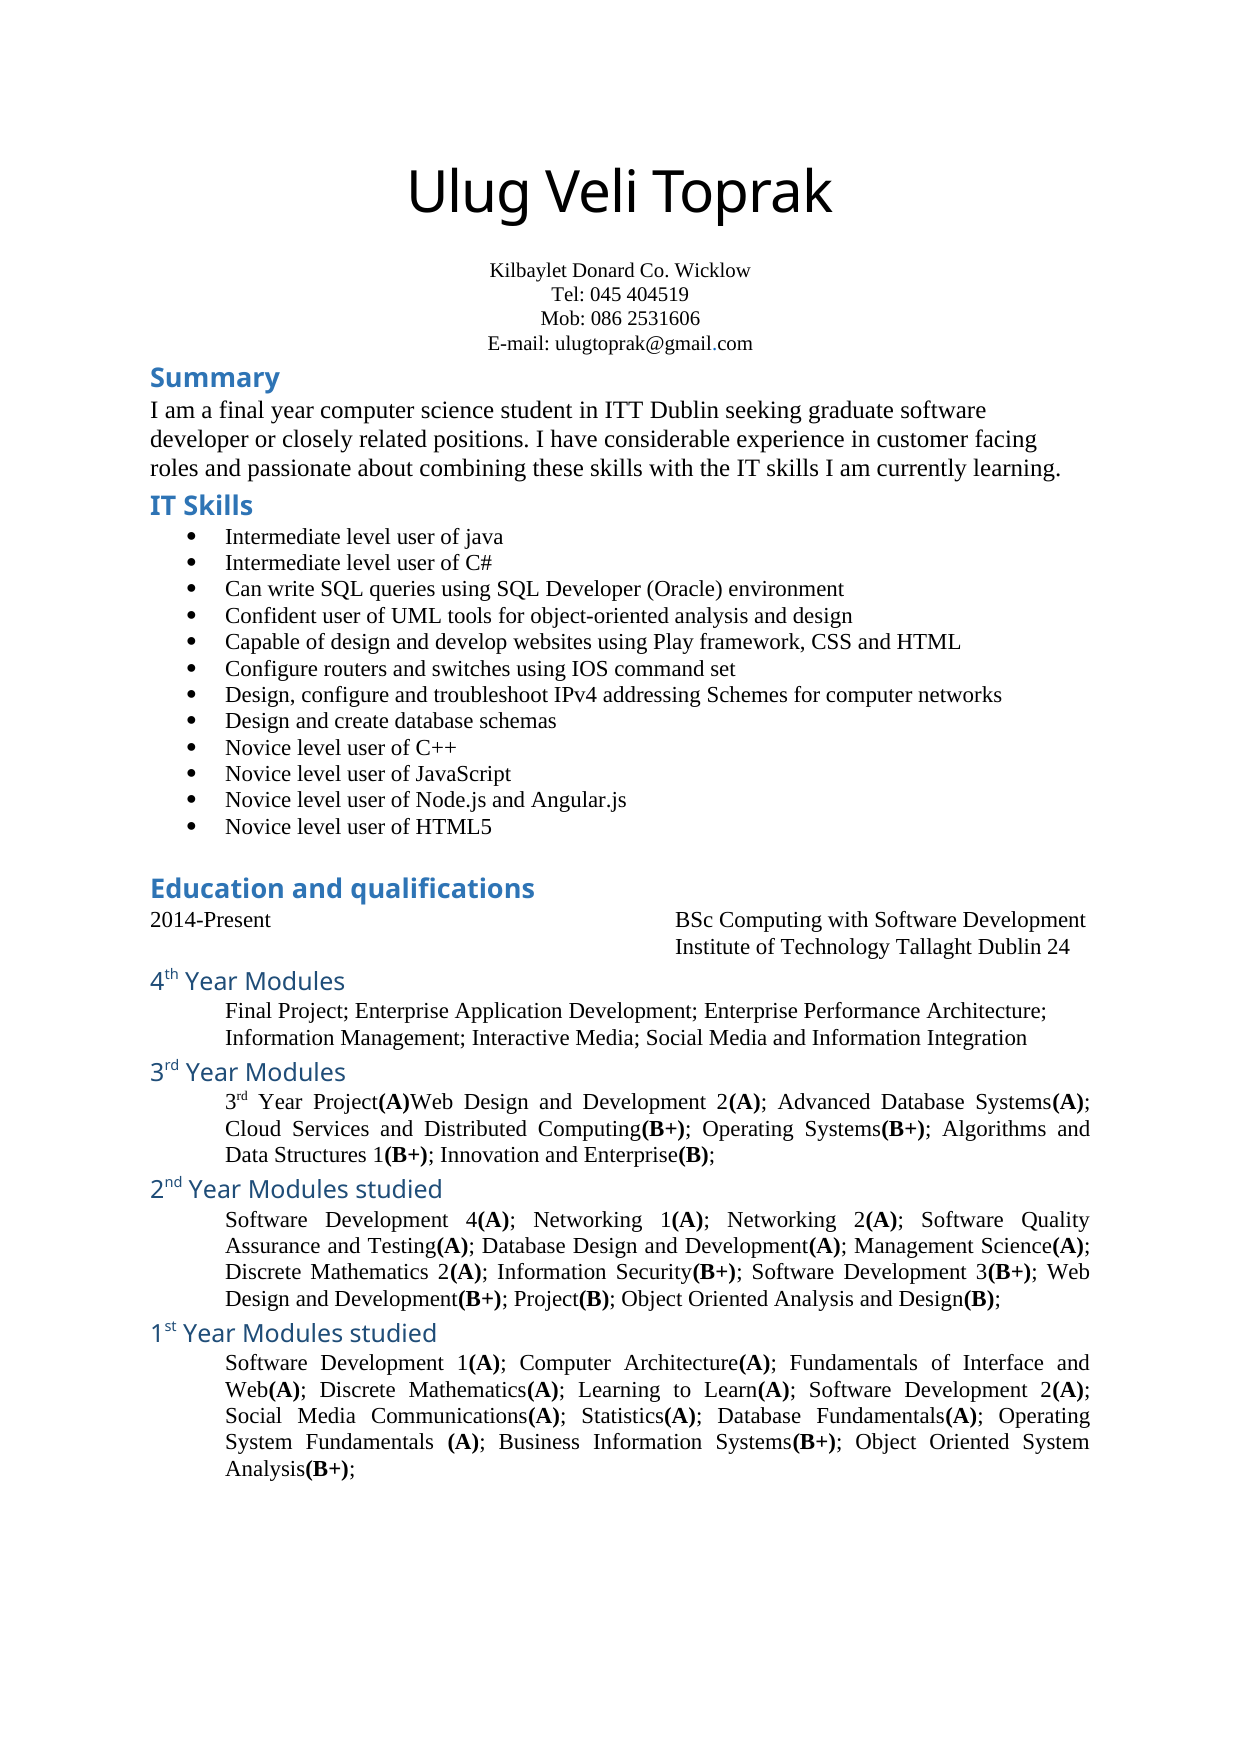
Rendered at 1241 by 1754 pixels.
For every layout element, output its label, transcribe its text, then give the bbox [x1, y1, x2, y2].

list Novice level user of HTML5 [187, 813, 1090, 839]
text 3rd Year Project(A)Web Design and Development 2(A); Advanced Database Systems(A); Cloud Services and Distributed Computing(B+); Operating Systems(B+); Algorithms and Data Structures 1(B+); Innovation and Enterprise(B); [225, 1088, 1090, 1167]
list Novice level user of C++ [187, 734, 1090, 760]
subtitle Education and qualifications [150, 869, 1090, 906]
text Tel: 045 404519 [150, 282, 1090, 306]
text Kilbaylet Donard Co. Wicklow [150, 258, 1090, 282]
list Intermediate level user of C# [187, 549, 1090, 576]
text E-mail: ulugtoprak@gmail.com [150, 330, 1090, 354]
text Software Development 4(A); Networking 1(A); Networking 2(A); Software Quality Assurance and Testing(A); Database Design and Development(A); Management Science(A); Discrete Mathematics 2(A); Information Security(B+); Software Development 3(B+); Web Design and Development(B+); Project(B); Object Oriented Analysis and Design(B); [225, 1206, 1090, 1311]
text Software Development 1(A); Computer Architecture(A); Fundamentals of Interface and Web(A); Discrete Mathematics(A); Learning to Learn(A); Software Development 2(A); Social Media Communications(A); Statistics(A); Database Fundamentals(A); Operating System Fundamentals (A); Business Information Systems(B+); Object Oriented System Analysis(B+); [225, 1349, 1090, 1481]
list Design, configure and troubleshoot IPv4 addressing Schemes for computer networks [187, 681, 1090, 707]
title Ulug Veli Toprak [150, 150, 1090, 229]
text Mob: 086 2531606 [150, 306, 1090, 330]
list Novice level user of JavaScript [187, 760, 1090, 786]
subtitle IT Skills [150, 486, 1090, 523]
text 2014-Present BSc Computing with Software Development [150, 906, 1090, 933]
subtitle 4th Year Modules [150, 963, 1090, 997]
text Institute of Technology Tallaght Dublin 24 [150, 933, 1090, 959]
list Can write SQL queries using SQL Developer (Oracle) environment [187, 576, 1090, 602]
subtitle 1st Year Modules studied [150, 1315, 1090, 1349]
list Intermediate level user of java [187, 523, 1090, 549]
subtitle 2nd Year Modules studied [150, 1172, 1090, 1206]
list Capable of design and develop websites using Play framework, CSS and HTML [187, 628, 1090, 654]
subtitle 3rd Year Modules [150, 1054, 1090, 1088]
list Confident user of UML tools for object-oriented analysis and design [187, 602, 1090, 628]
list Novice level user of Node.js and Angular.js [187, 786, 1090, 813]
list Design and create database schemas [187, 707, 1090, 734]
text Final Project; Enterprise Application Development; Enterprise Performance Architecture; Information Management; Interactive Media; Social Media and Information Integration [225, 997, 1090, 1050]
text I am a final year computer science student in ITT Dublin seeking graduate software developer or closely related positions. I have considerable experience in customer facing roles and passionate about combining these skills with the IT skills I am currently learning. [150, 396, 1090, 482]
subtitle Summary [150, 359, 1090, 396]
list Configure routers and switches using IOS command set [187, 654, 1090, 681]
